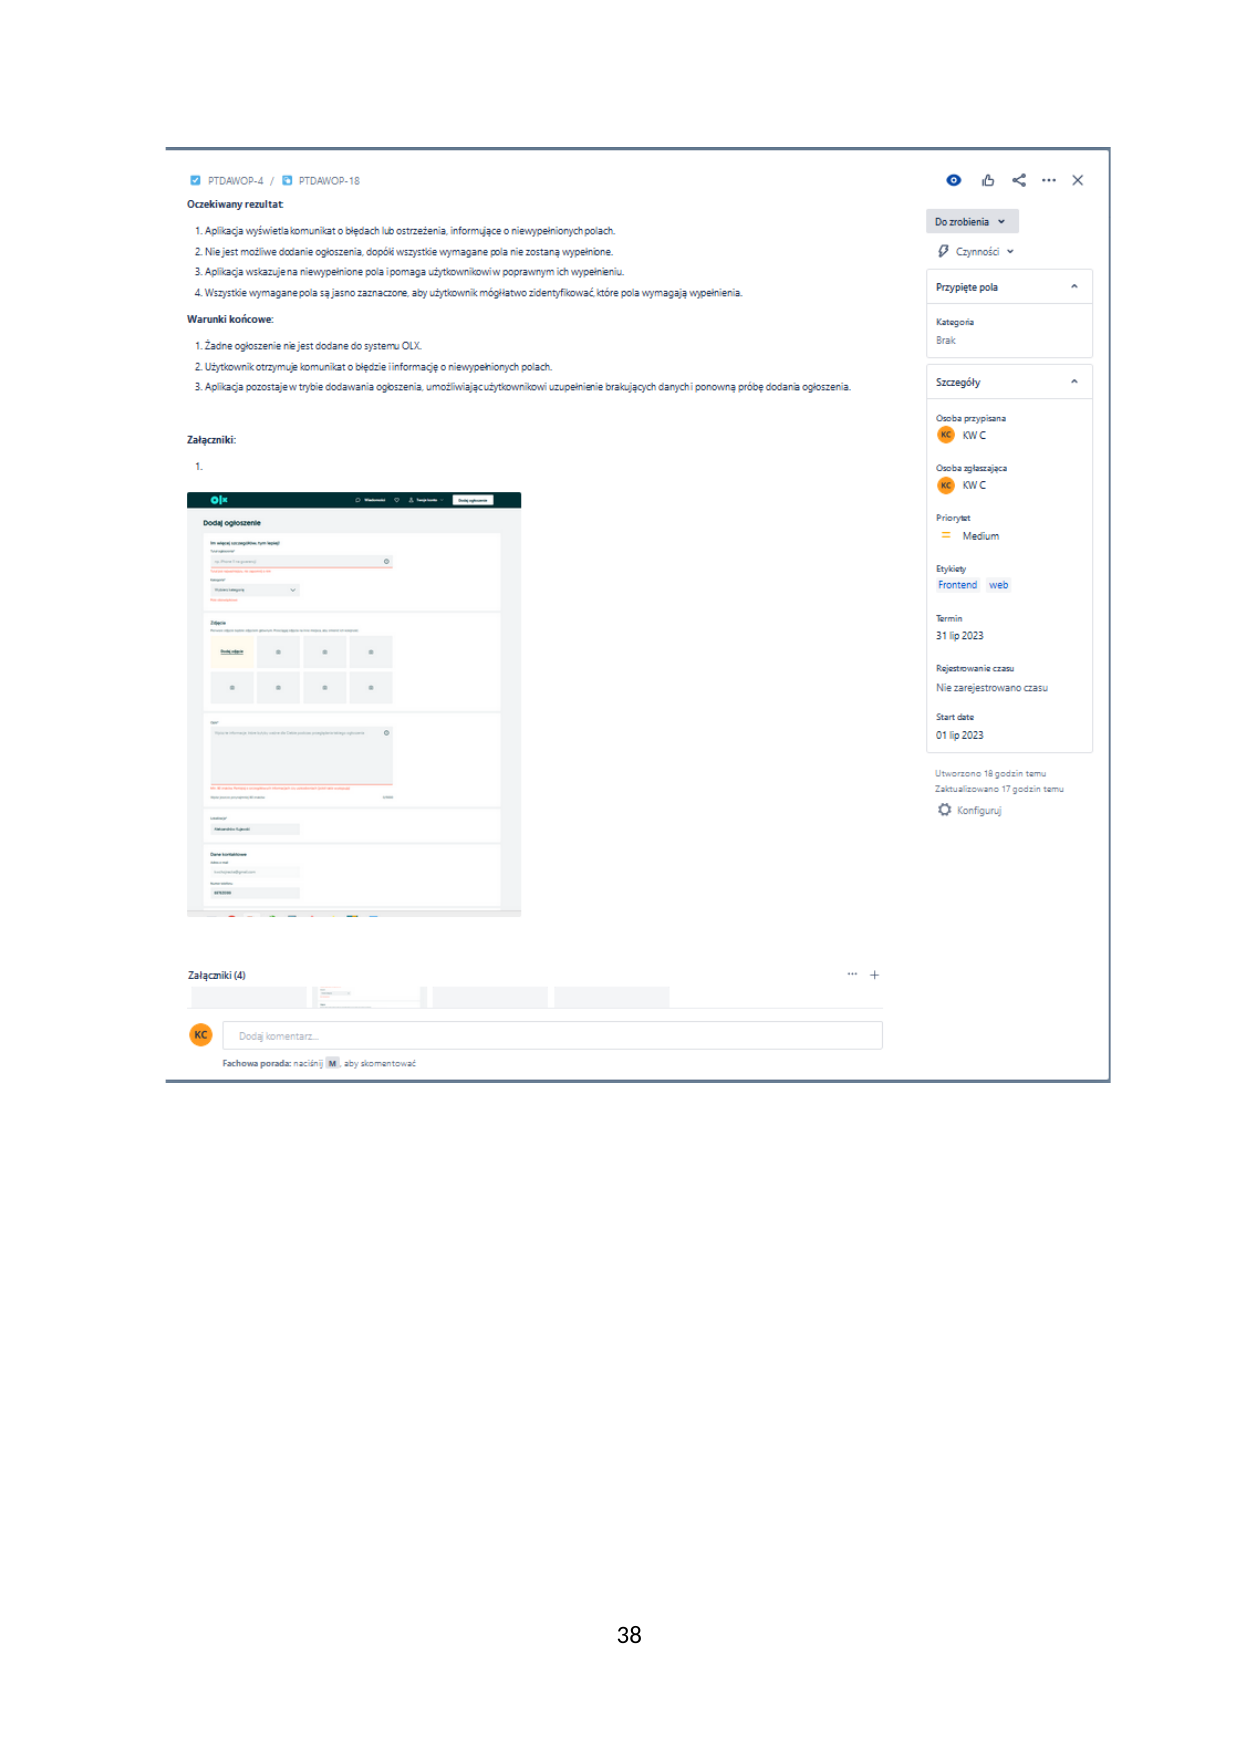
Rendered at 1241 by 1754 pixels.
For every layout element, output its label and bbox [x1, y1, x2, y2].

picture [165, 147, 1111, 1083]
